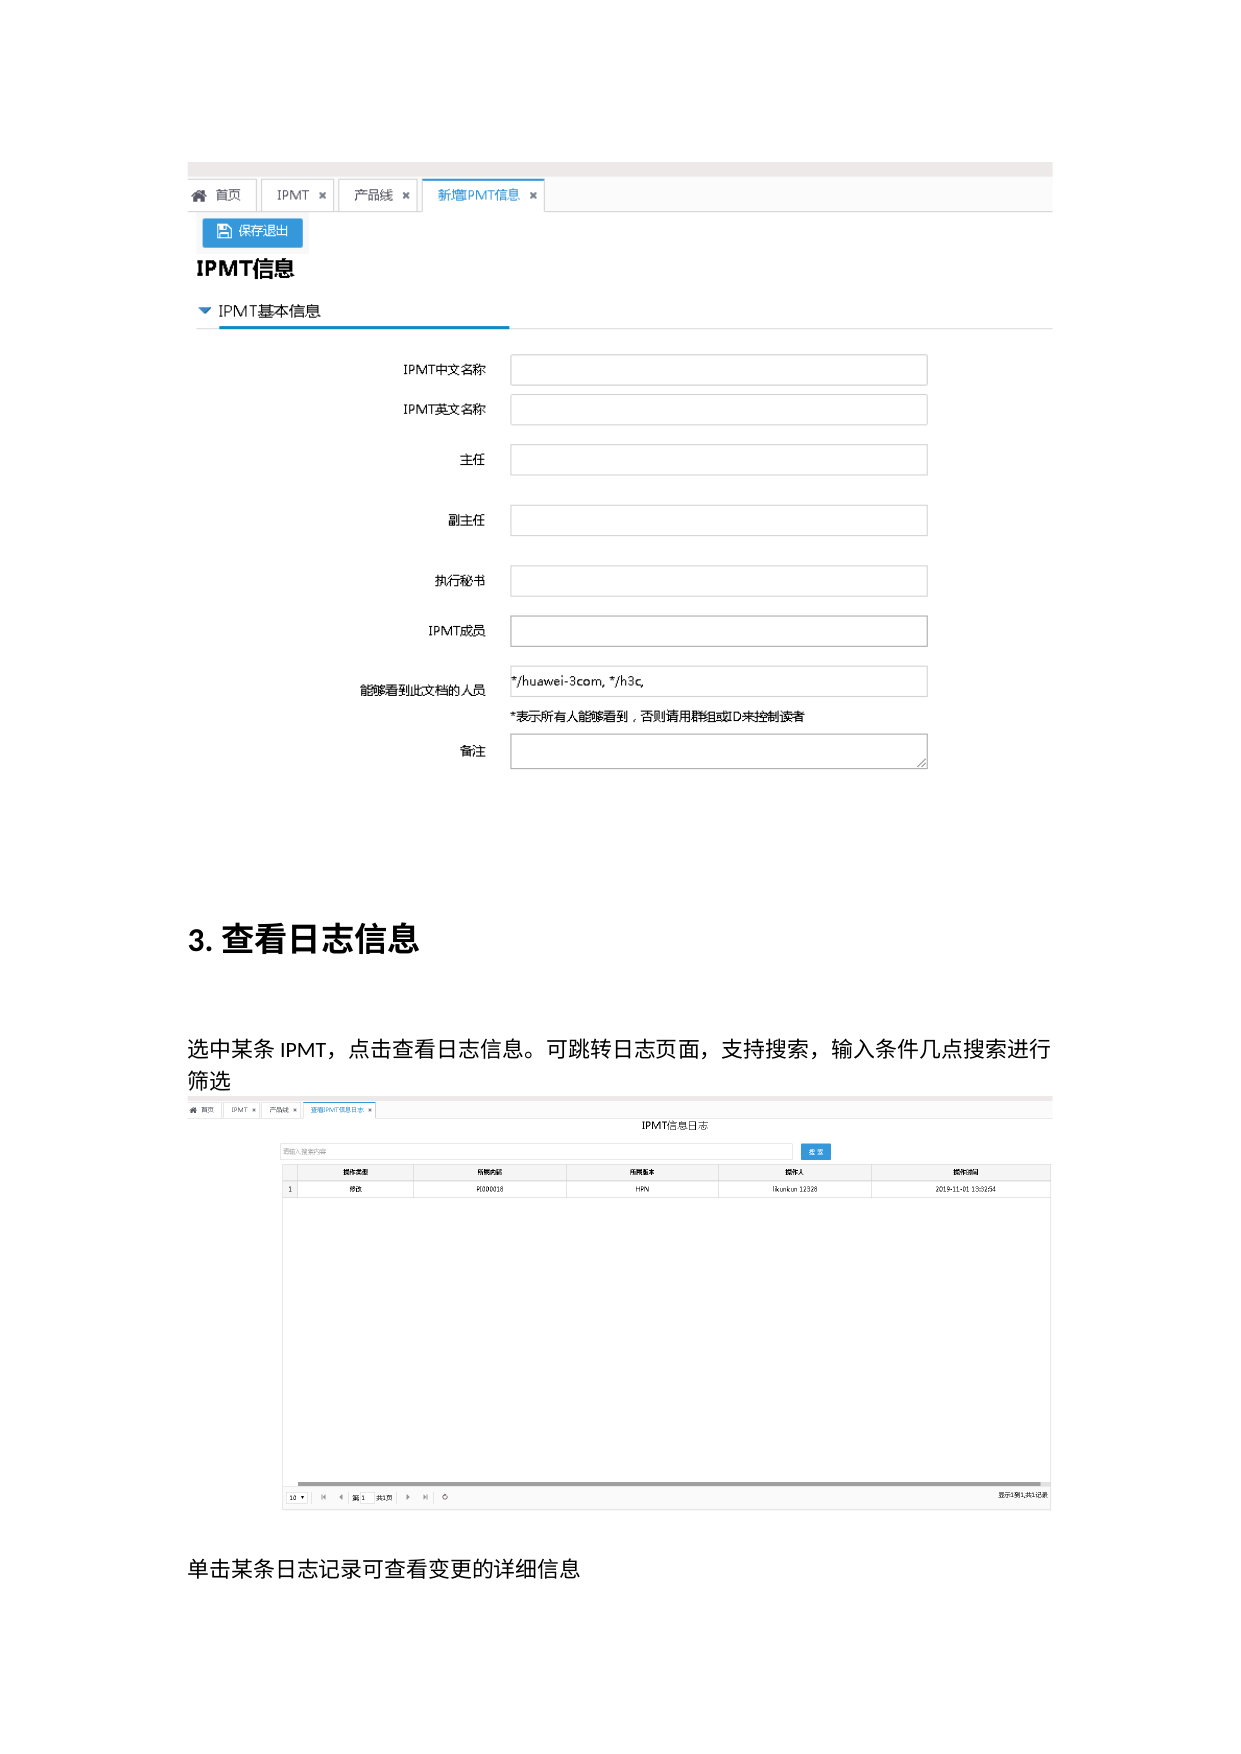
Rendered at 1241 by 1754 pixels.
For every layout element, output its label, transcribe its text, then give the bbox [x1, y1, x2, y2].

subtitle 3. 查看日志信息 [187, 904, 1053, 969]
picture [187, 1096, 1053, 1526]
picture [187, 162, 1053, 859]
text 选中某条IPMT，点击查看日志信息。可跳转日志页面，支持搜索，输入条件几点搜索进行筛选 [187, 1031, 1053, 1096]
text 单击某条日志记录可查看变更的详细信息 [187, 1526, 1053, 1584]
